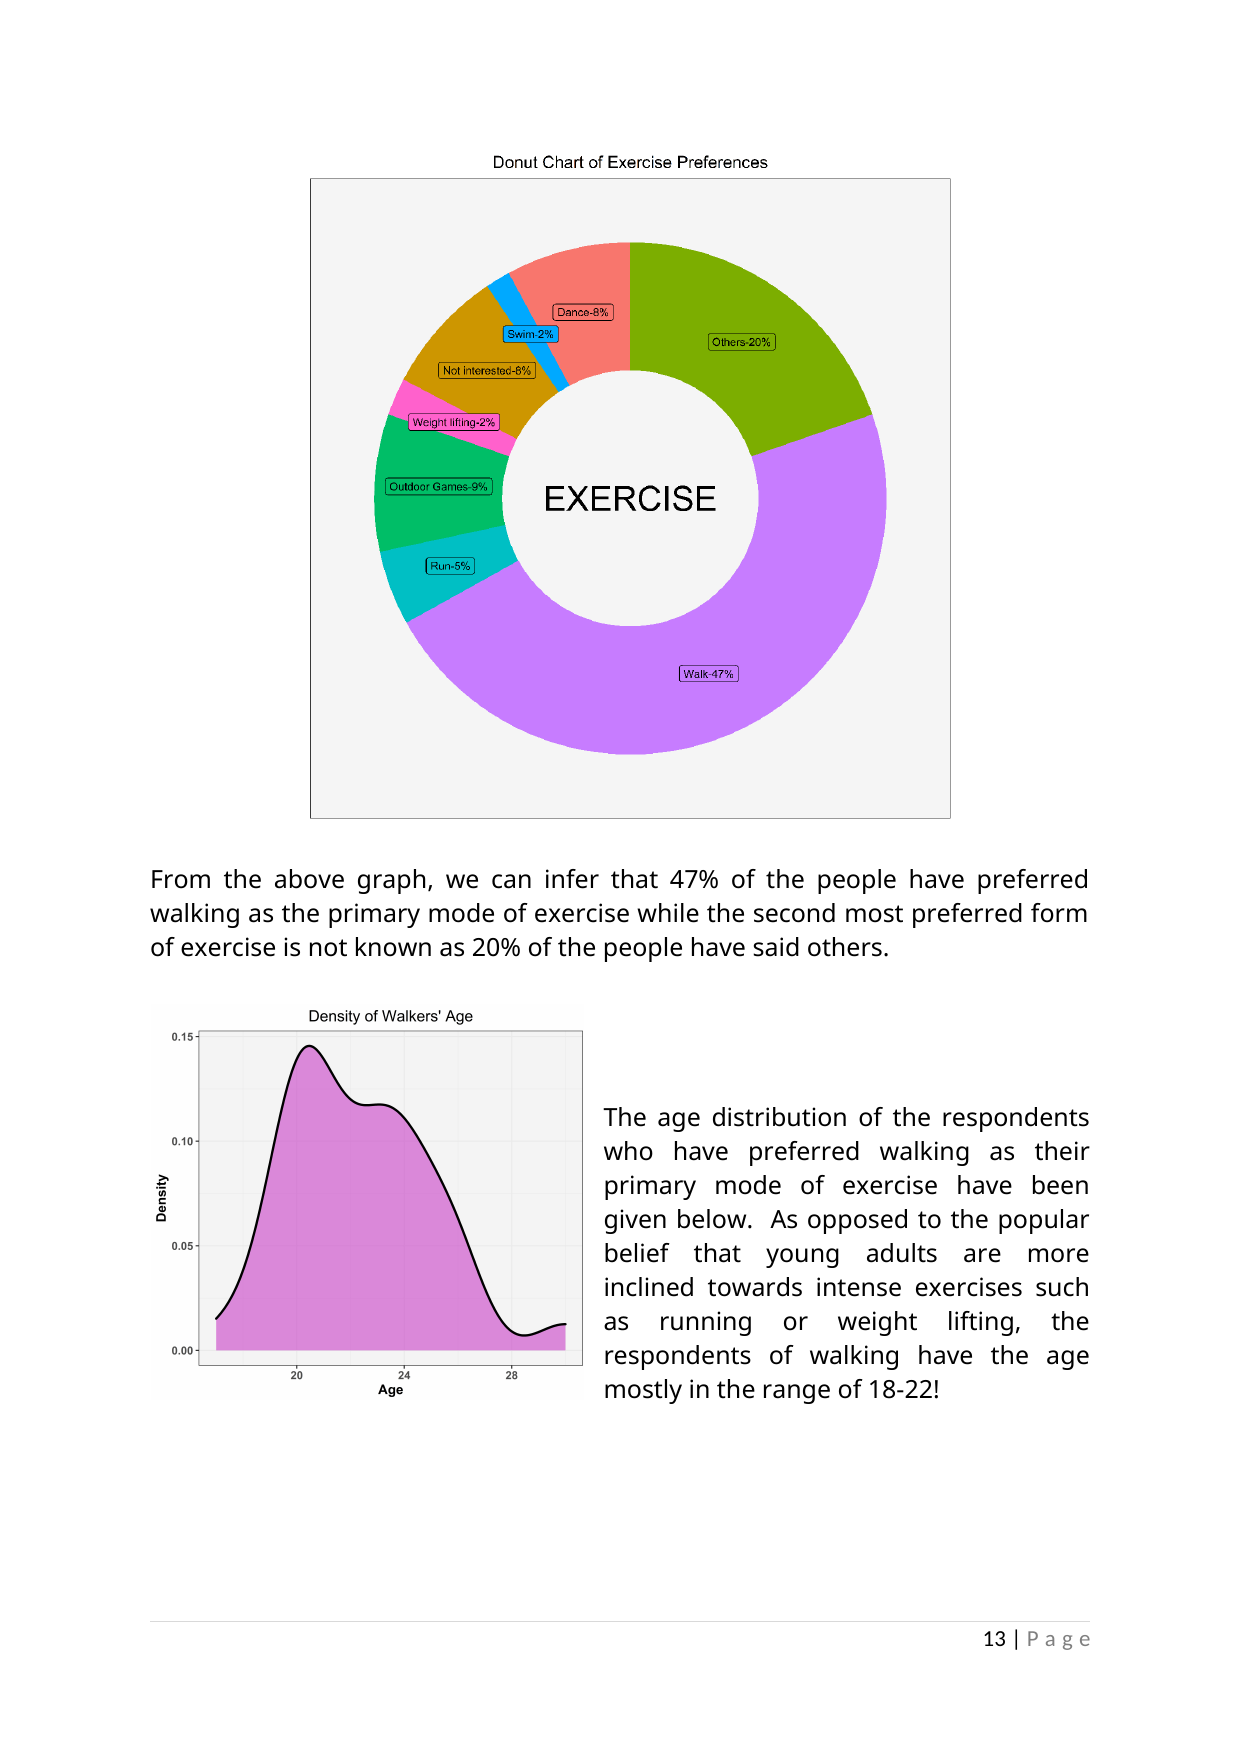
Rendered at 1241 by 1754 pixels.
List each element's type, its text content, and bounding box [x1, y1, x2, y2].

text From the above graph, we can infer that 47% of the people have preferred walking as the primary mode of exercise while the second most preferred form of exercise is not known as 20% of the people have said others. [150, 861, 1090, 964]
list The age distribution of the respondents who have preferred walking as their primary mode of exercise have been given below. As opposed to the popular belief that young adults are more inclined towards intense exercises such as running or weight lifting, the respondents of walking have the age mostly in the range of 18-22! [150, 1099, 1090, 1406]
picture [150, 1004, 585, 1398]
picture [272, 150, 968, 845]
